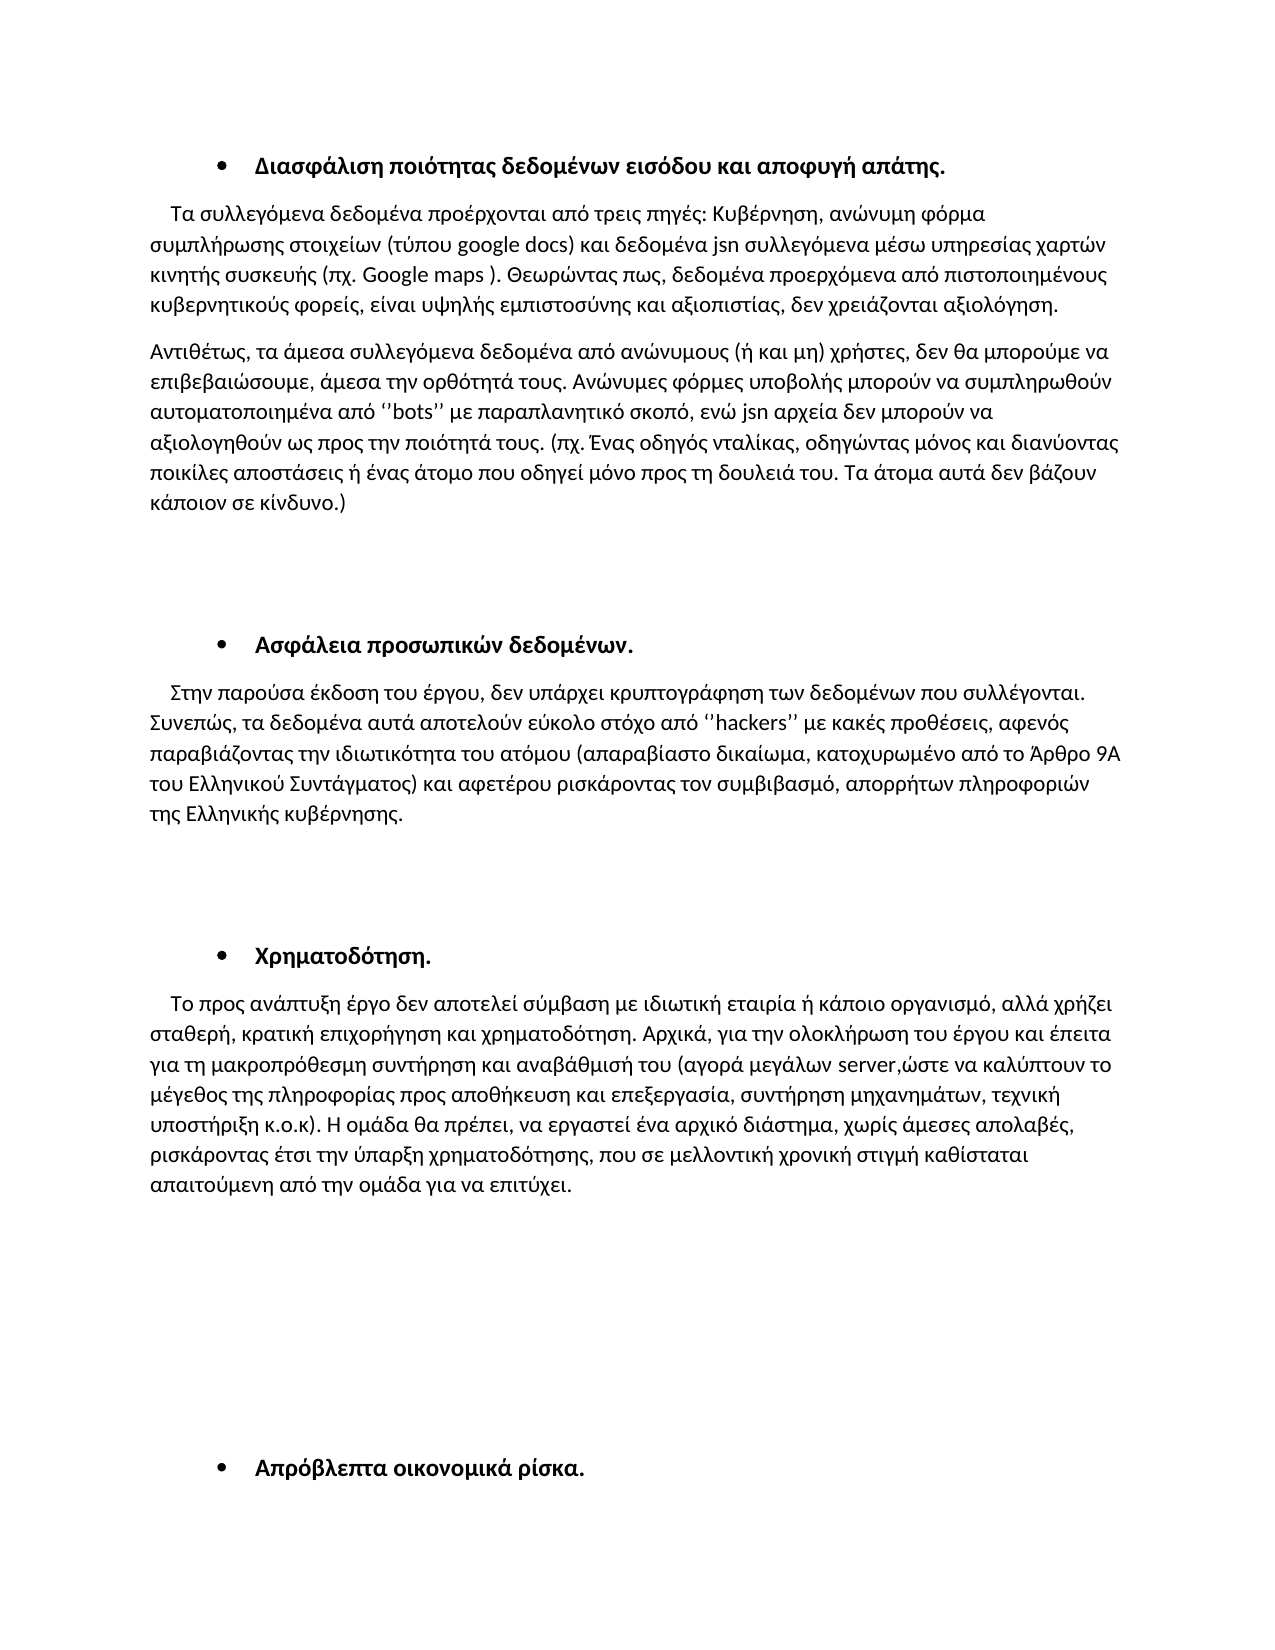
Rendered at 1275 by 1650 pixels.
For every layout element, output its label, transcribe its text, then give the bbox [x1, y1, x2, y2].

text Το προς ανάπτυξη έργο δεν αποτελεί σύμβαση με ιδιωτική εταιρία ή κάποιο οργανισμό, αλλά χρήζει σταθερή, κρατική επιχορήγηση και χρηματοδότηση. Αρχικά, για την ολοκλήρωση του έργου και έπειτα για τη μακροπρόθεσμη συντήρηση και αναβάθμισή του (αγορά μεγάλων server,ώστε να καλύπτουν το μέγεθος της πληροφορίας προς αποθήκευση και επεξεργασία, συντήρηση μηχανημάτων, τεχνική υποστήριξη κ.ο.κ). Η ομάδα θα πρέπει, να εργαστεί ένα αρχικό διάστημα, χωρίς άμεσες απολαβές, ρισκάροντας έτσι την ύπαρξη χρηματοδότησης, που σε μελλοντική χρονική στιγμή καθίσταται απαιτούμενη από την ομάδα για να επιτύχει. [150, 989, 1125, 1199]
text Στην παρούσα έκδοση του έργου, δεν υπάρχει κρυπτογράφηση των δεδομένων που συλλέγονται. Συνεπώς, τα δεδομένα αυτά αποτελούν εύκολο στόχο από ‘’hackers’’ με κακές προθέσεις, αφενός παραβιάζοντας την ιδιωτικότητα του ατόμου (απαραβίαστο δικαίωμα, κατοχυρωμένο από το Άρθρο 9Α του Ελληνικού Συντάγματος) και αφετέρου ρισκάροντας τον συμβιβασμό, απορρήτων πληροφοριών της Ελληνικής κυβέρνησης. [150, 678, 1125, 827]
list Διασφάλιση ποιότητας δεδομένων εισόδου και αποφυγή απάτης. [217, 150, 1125, 181]
list Ασφάλεια προσωπικών δεδομένων. [217, 629, 1125, 659]
text Αντιθέτως, τα άμεσα συλλεγόμενα δεδομένα από ανώνυμους (ή και μη) χρήστες, δεν θα μπορούμε να επιβεβαιώσουμε, άμεσα την ορθότητά τους. Ανώνυμες φόρμες υποβολής μπορούν να συμπληρωθούν αυτοματοποιημένα από ‘’bots’’ με παραπλανητικό σκοπό, ενώ jsn αρχεία δεν μπορούν να αξιολογηθούν ως προς την ποιότητά τους. (πχ. Ένας οδηγός νταλίκας, οδηγώντας μόνος και διανύοντας ποικίλες αποστάσεις ή ένας άτομο που οδηγεί μόνο προς τη δουλειά του. Τα άτομα αυτά δεν βάζουν κάποιον σε κίνδυνο.) [150, 337, 1125, 516]
text Τα συλλεγόμενα δεδομένα προέρχονται από τρεις πηγές: Κυβέρνηση, ανώνυμη φόρμα συμπλήρωσης στοιχείων (τύπου google docs) και δεδομένα jsn συλλεγόμενα μέσω υπηρεσίας χαρτών κινητής συσκευής (πχ. Google maps ). Θεωρώντας πως, δεδομένα προερχόμενα από πιστοποιημένους κυβερνητικούς φορείς, είναι υψηλής εμπιστοσύνης και αξιοπιστίας, δεν χρειάζονται αξιολόγηση. [150, 199, 1125, 318]
list Χρηματοδότηση. [217, 940, 1125, 970]
list Απρόβλεπτα οικονομικά ρίσκα. [217, 1452, 1125, 1482]
